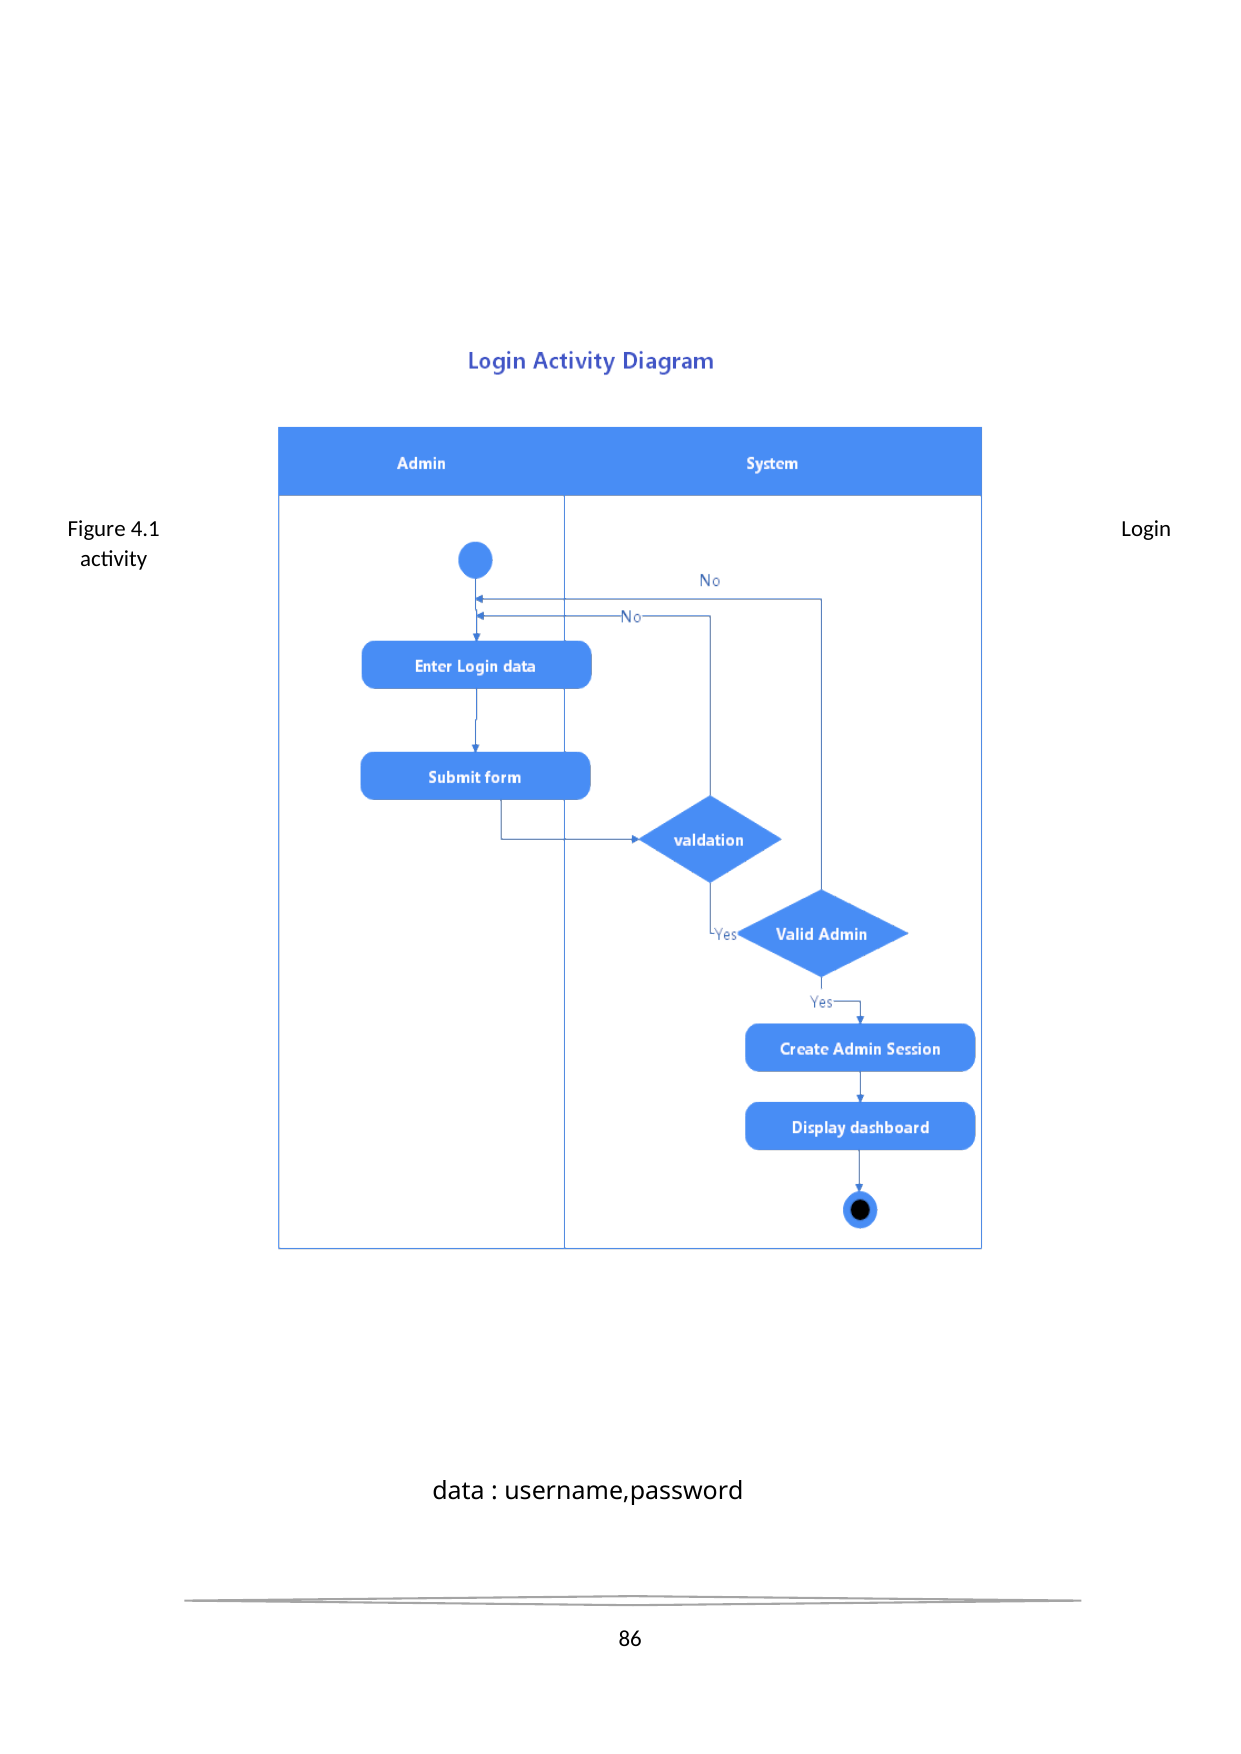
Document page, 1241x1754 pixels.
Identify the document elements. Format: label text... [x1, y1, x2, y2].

picture [188, 96, 1071, 1452]
text data : username,password [432, 638, 1203, 1507]
text Figure 4.1 Login activity [1071, 514, 1203, 572]
text Figure 4.1 Login activity [57, 514, 188, 572]
